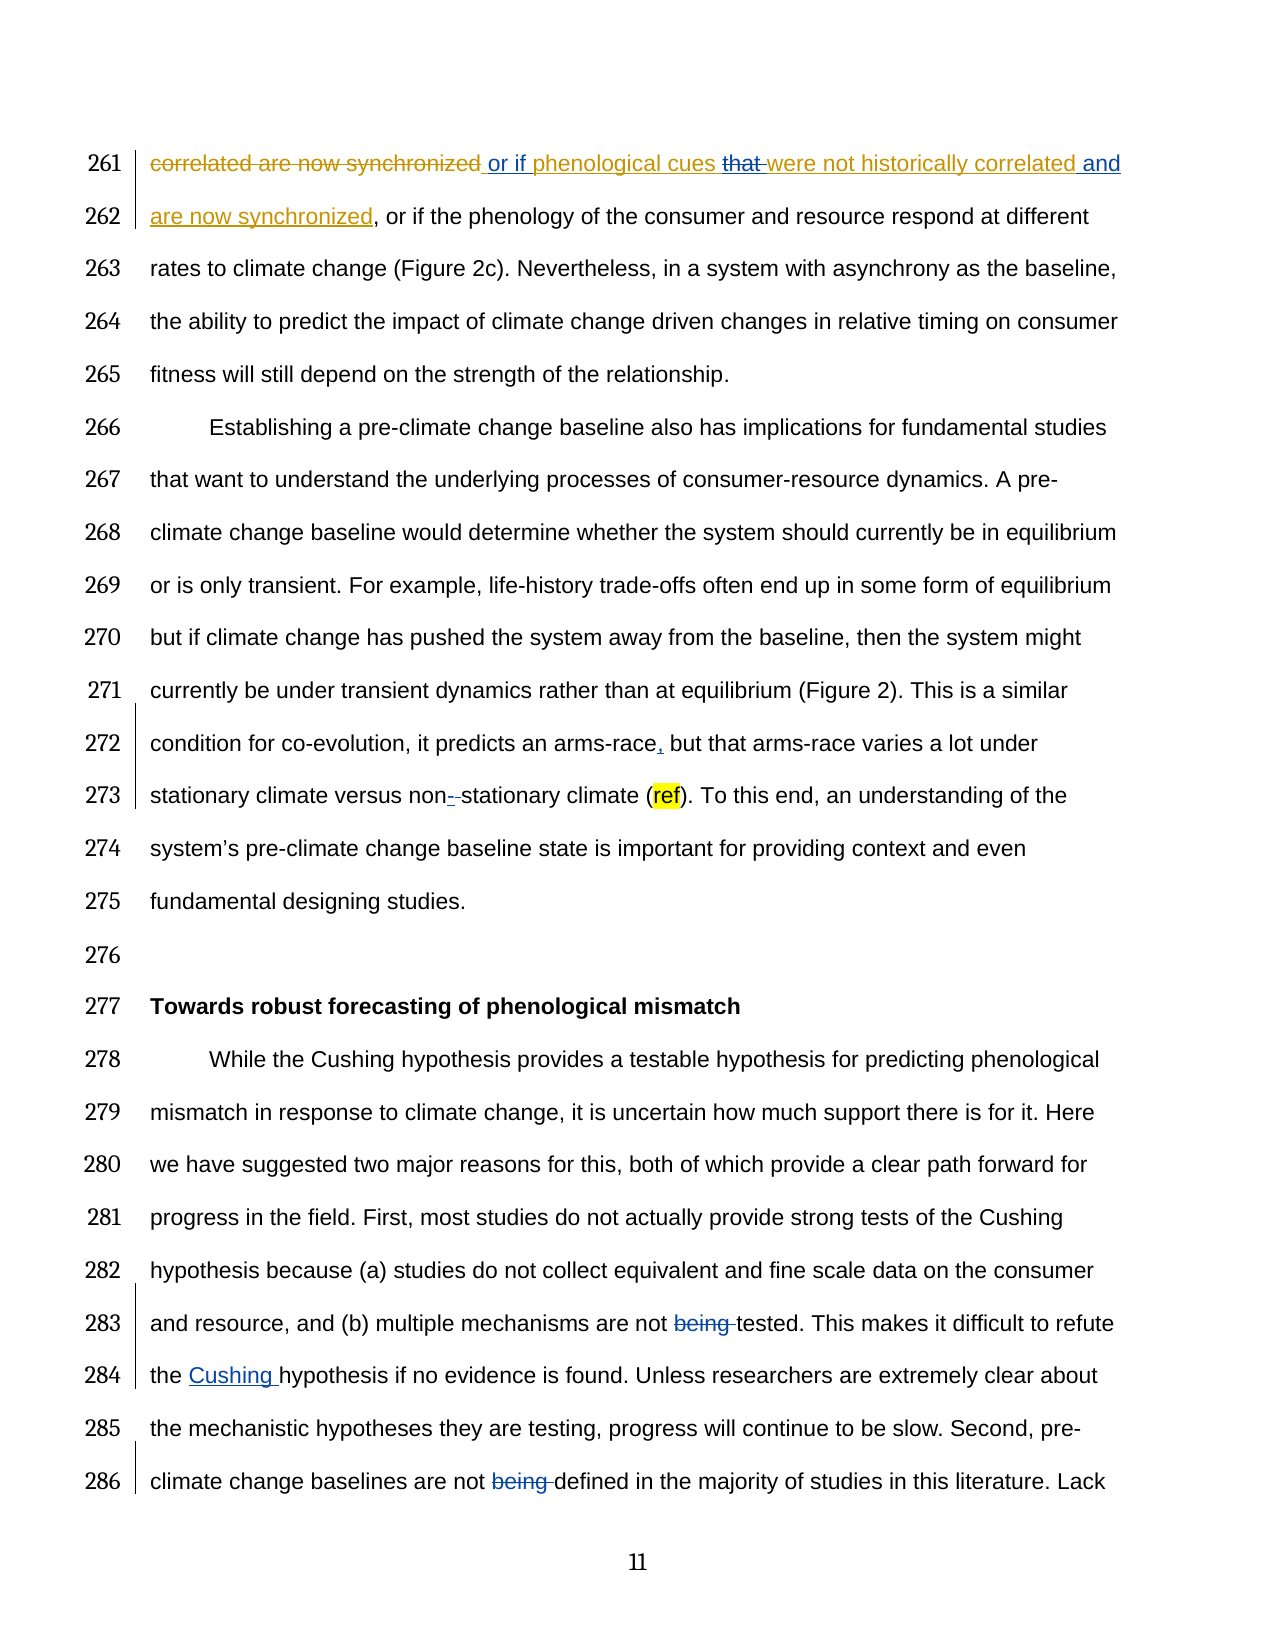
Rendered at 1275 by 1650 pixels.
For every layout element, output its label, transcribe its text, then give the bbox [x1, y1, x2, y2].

text Towards robust forecasting of phenological mismatch [150, 993, 1125, 1020]
text Establishing a pre-climate change baseline also has implications for fundamental studies that want to understand the underlying processes of consumer-resource dynamics. A pre-climate change baseline would determine whether the system should currently be in equilibrium or is only transient. For example, life-history trade-offs often end up in some form of equilibrium but if climate change has pushed the system away from the baseline, then the system might currently be under transient dynamics rather than at equilibrium (Figure 2). This is a similar condition for co-evolution, it predicts an arms-race but that arms-race varies a lot under stationary climate versus nonstationary climate (ref). To this end, an understanding of the system’s pre-climate change baseline state is important for providing context and even fundamental designing studies. [150, 413, 1125, 914]
